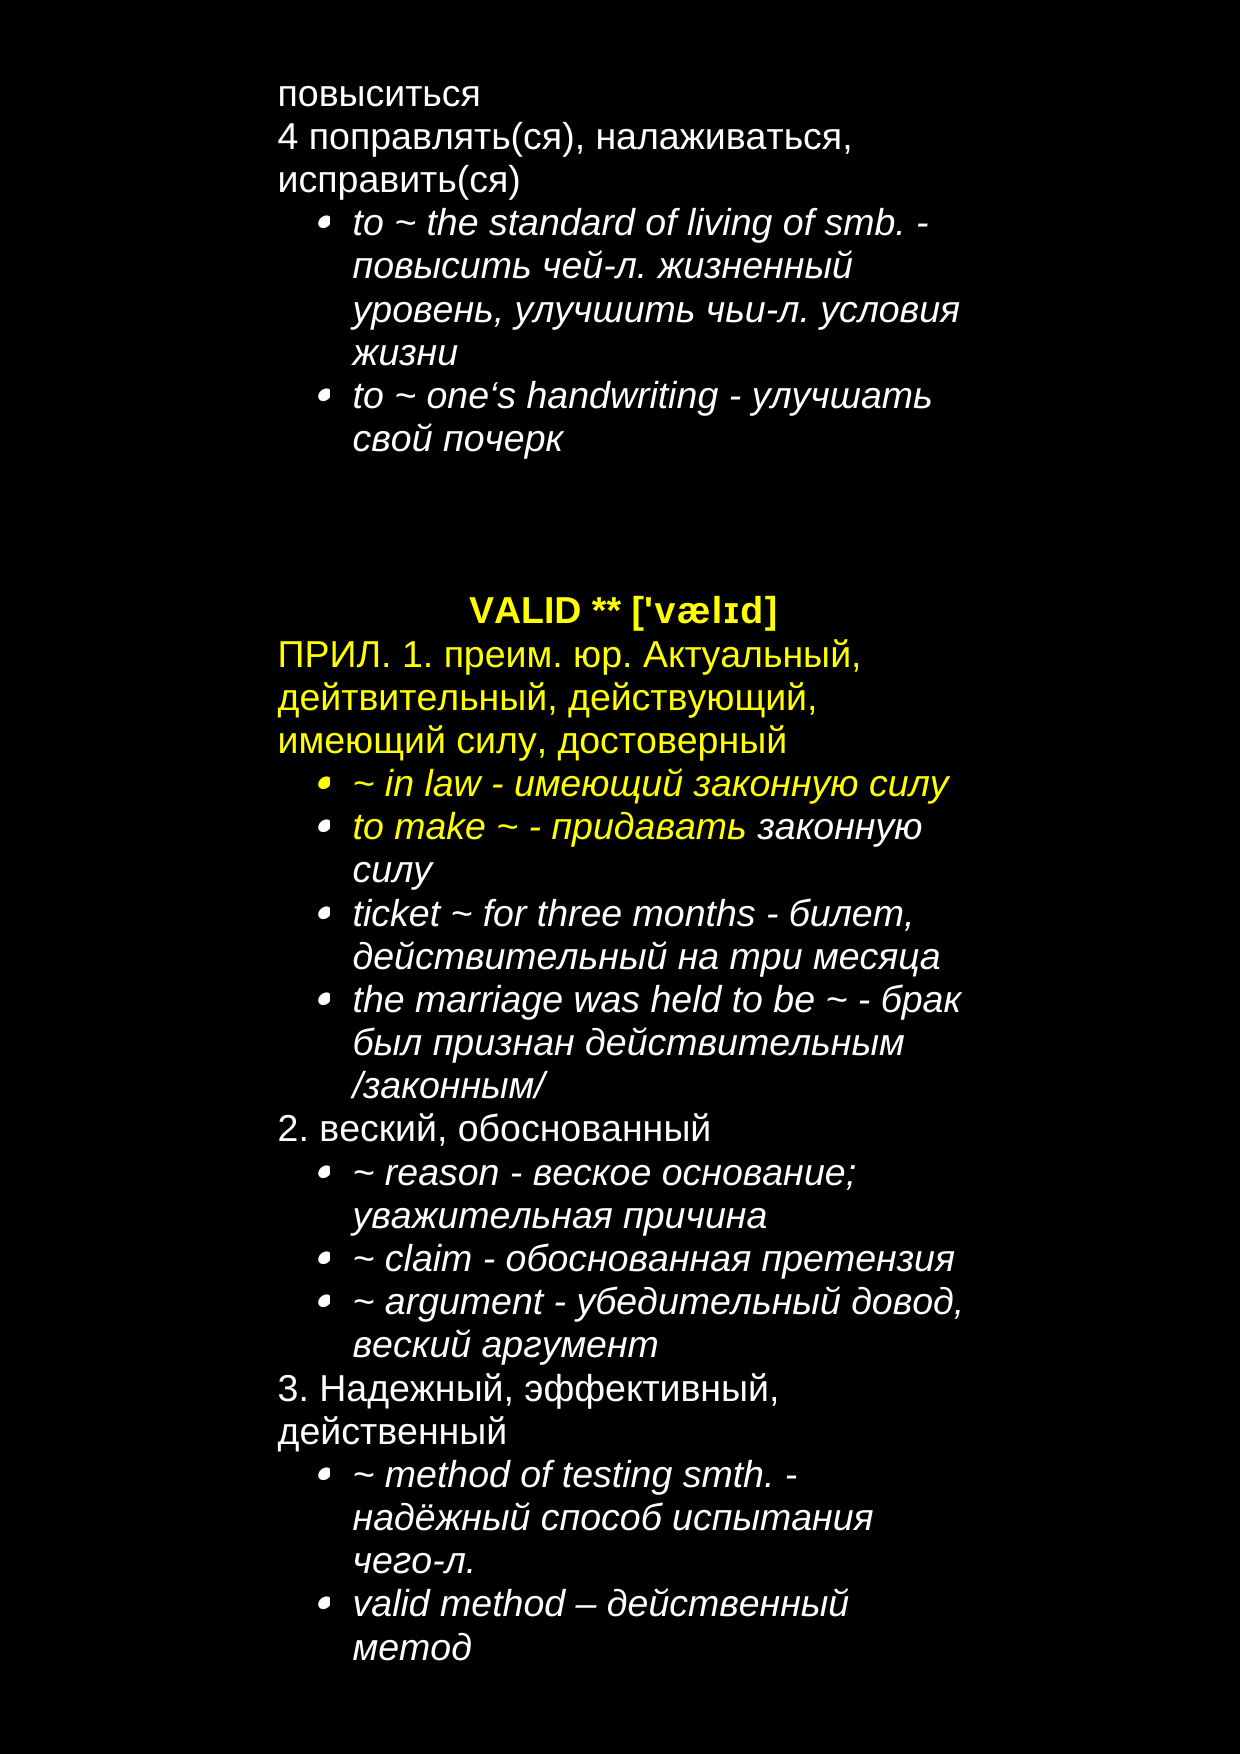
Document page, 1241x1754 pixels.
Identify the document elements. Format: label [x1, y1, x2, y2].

table_header [270, 62, 976, 1677]
